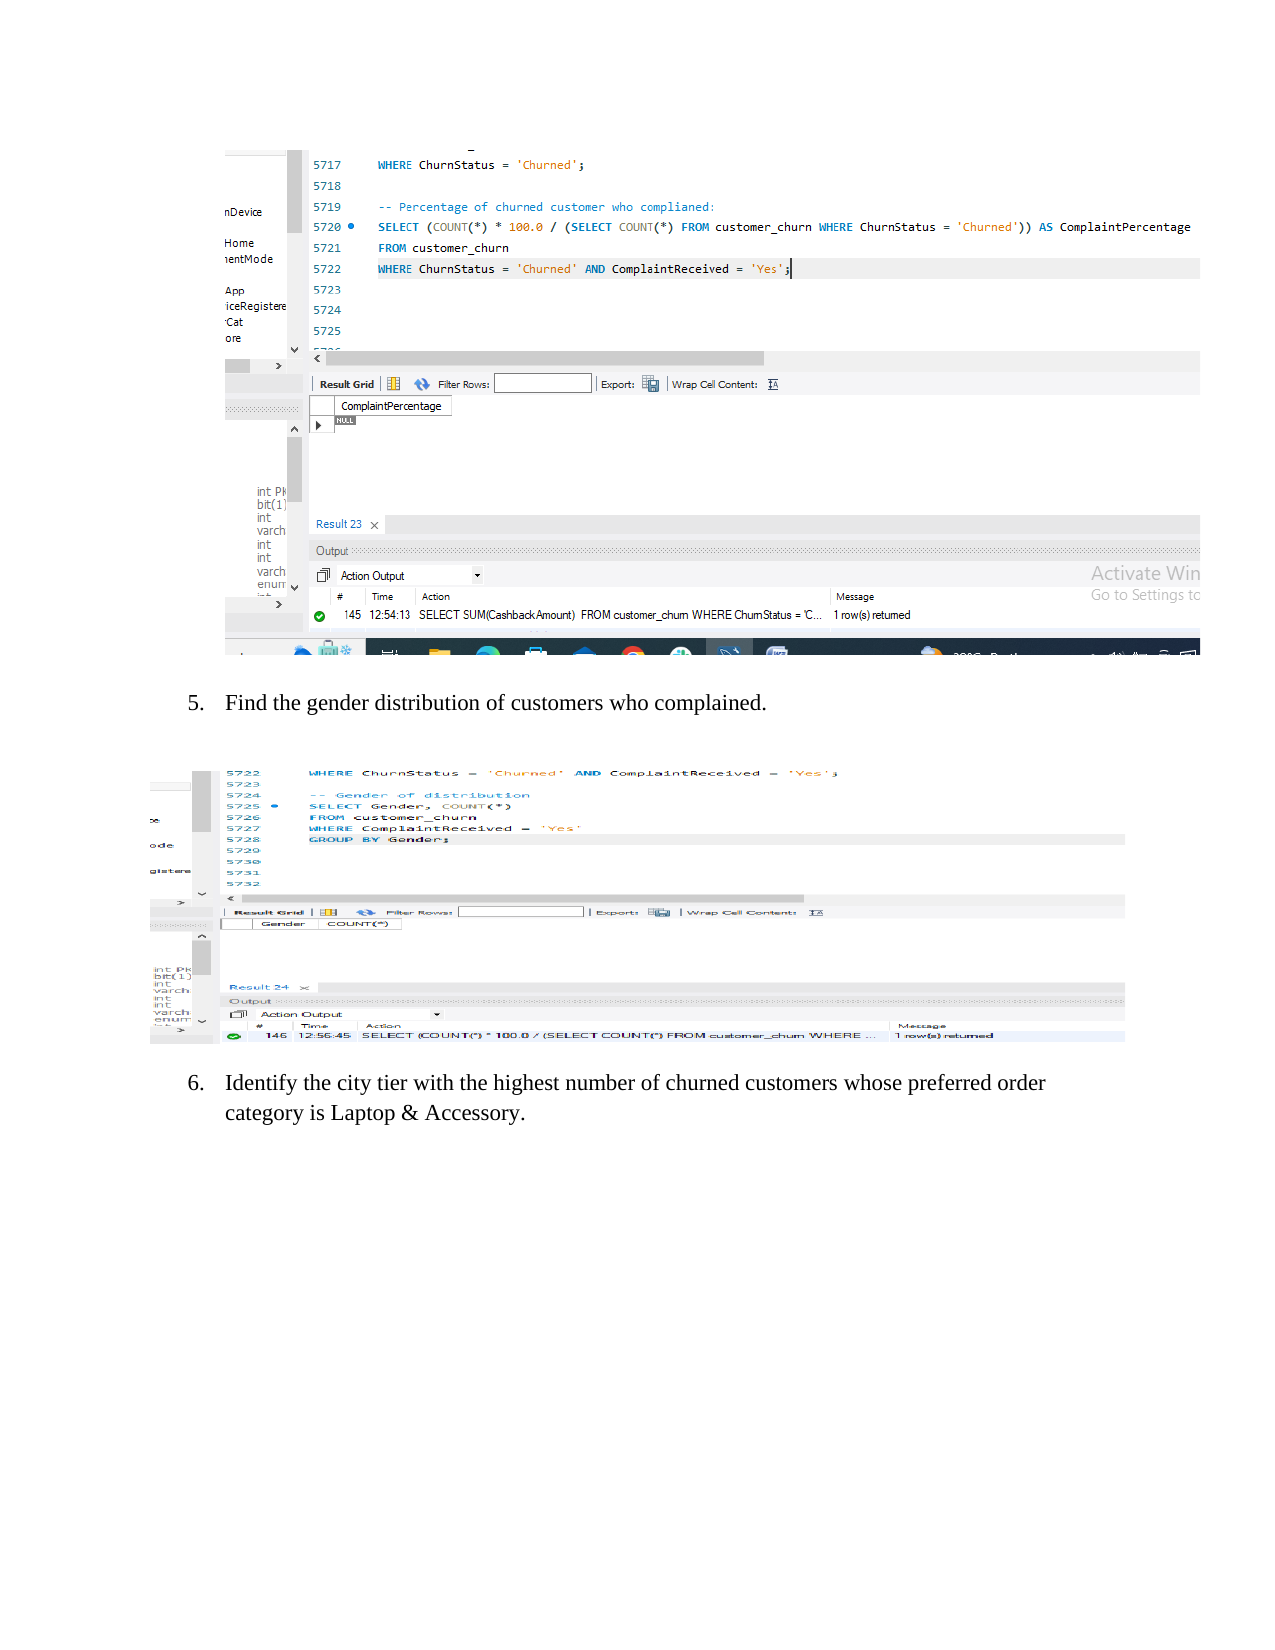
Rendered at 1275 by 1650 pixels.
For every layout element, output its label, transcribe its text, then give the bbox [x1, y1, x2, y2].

list Find the gender distribution of customers who complained. [187, 688, 1125, 715]
picture [225, 150, 1200, 655]
list Identify the city tier with the highest number of churned customers whose preferred order category is Laptop & Accessory. [187, 1069, 1125, 1125]
picture [150, 771, 1125, 1044]
